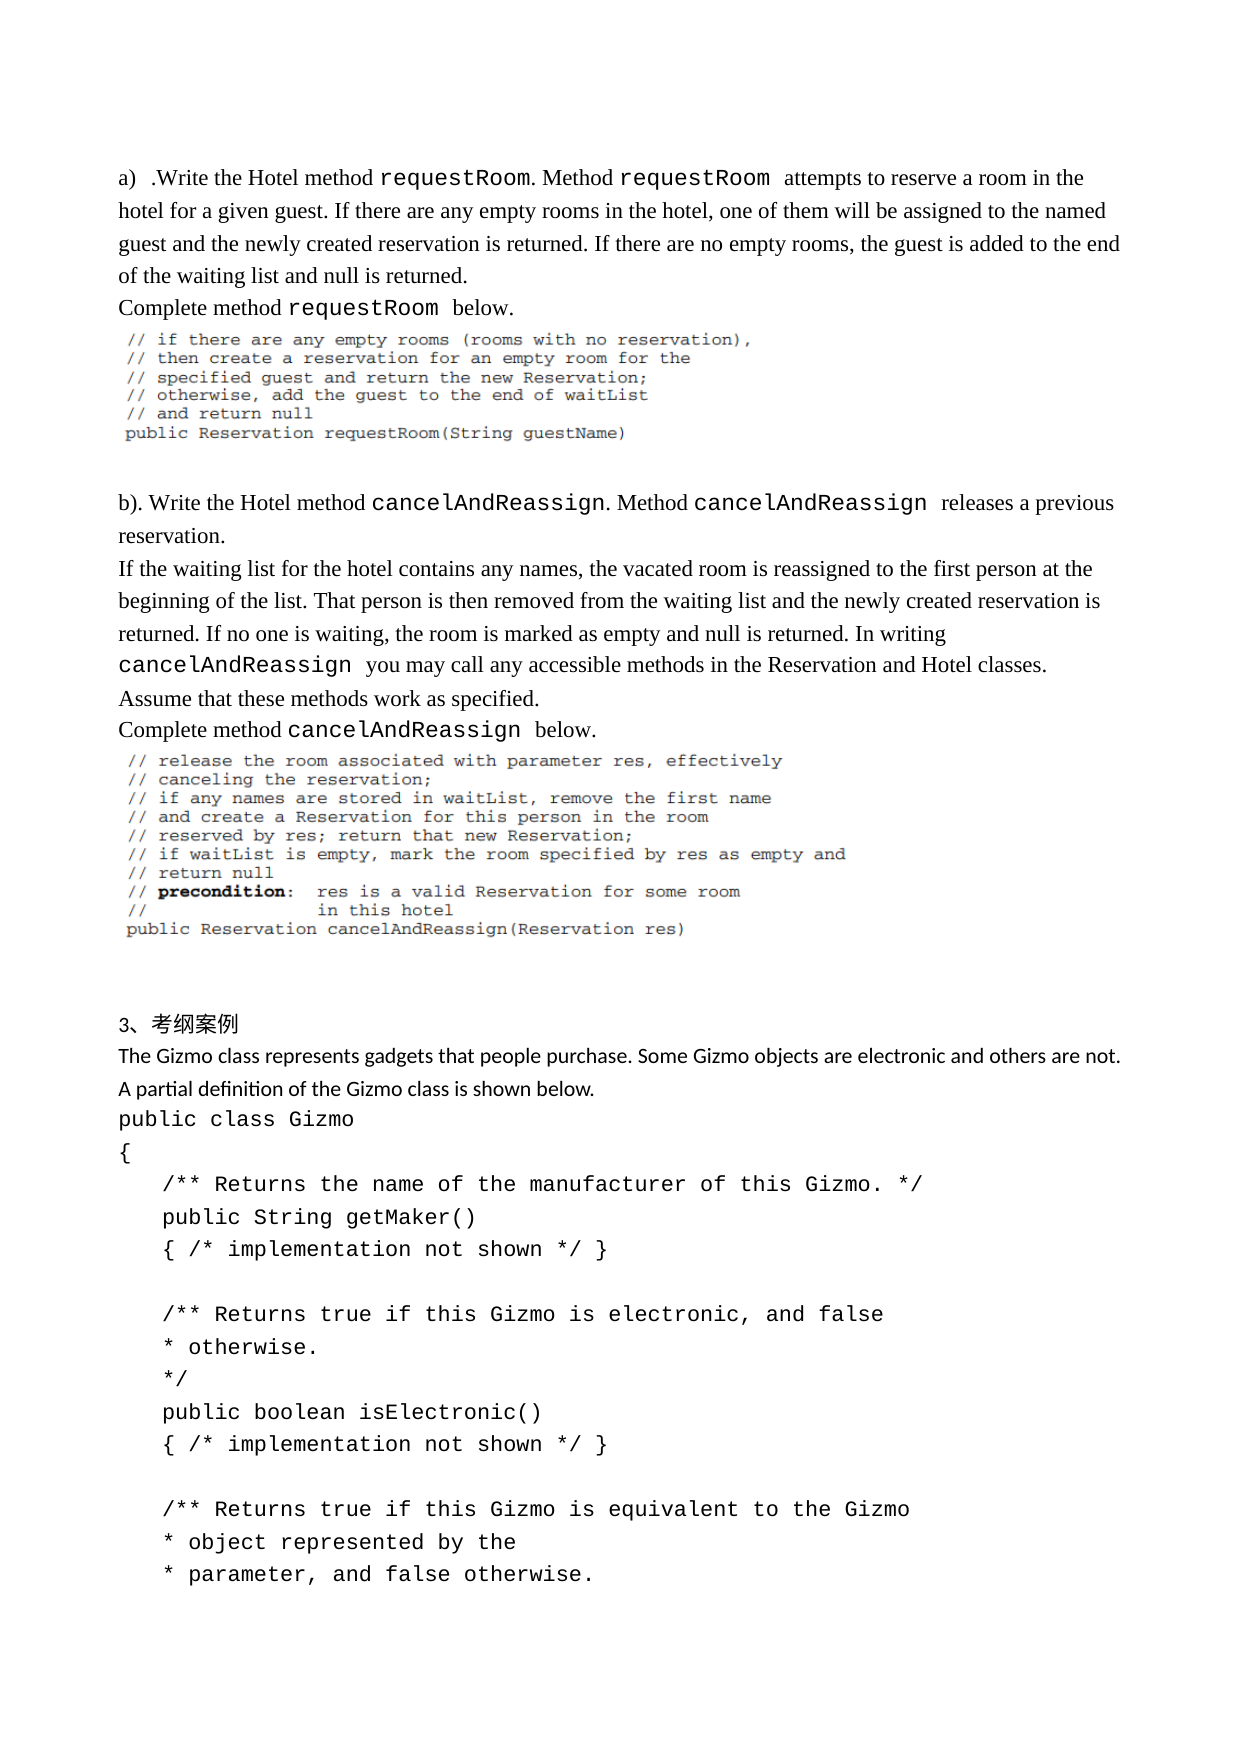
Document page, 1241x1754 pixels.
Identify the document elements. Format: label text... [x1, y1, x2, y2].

list * object represented by the [118, 1527, 1122, 1559]
list { [118, 1137, 1122, 1169]
list /** Returns true if this Gizmo is electronic, and false [118, 1299, 1122, 1332]
list 考纲案例 [118, 1007, 1122, 1039]
list /** Returns the name of the manufacturer of this Gizmo. */ [118, 1169, 1122, 1202]
text If the waiting list for the hotel contains any names, the vacated room is reassigned to the first person at the beginning of the list. That person is then removed from the waiting list and the newly created reservation is returned. If no one is waiting, the room is marked as empty and null is returned. In writing cancelAndReassign you may call any accessible methods in the Reservation and Hotel classes. Assume that these methods work as specified. [118, 552, 1122, 714]
picture [118, 747, 859, 956]
list * parameter, and false otherwise. [118, 1559, 1122, 1592]
text b). Write the Hotel method cancelAndReassign. Method cancelAndReassign releases a previous reservation. [118, 487, 1122, 552]
list The Gizmo class represents gadgets that people purchase. Some Gizmo objects are electronic and others are not. A partial definition of the Gizmo class is shown below. [118, 1039, 1122, 1104]
list public boolean isElectronic() [118, 1397, 1122, 1429]
list * otherwise. [118, 1332, 1122, 1364]
list public class Gizmo [118, 1104, 1122, 1137]
list */ [118, 1364, 1122, 1397]
list Complete method requestRoom below. [118, 292, 1122, 324]
list { /* implementation not shown */ } [118, 1429, 1122, 1462]
list /** Returns true if this Gizmo is equivalent to the Gizmo [118, 1494, 1122, 1527]
list public String getMaker() [118, 1202, 1122, 1234]
text Complete method cancelAndReassign below. [118, 714, 1122, 747]
list { /* implementation not shown */ } [118, 1234, 1122, 1267]
list .Write the Hotel method requestRoom. Method requestRoom attempts to reserve a room in the hotel for a given guest. If there are any empty rooms in the hotel, one of them will be assigned to the named guest and the newly created reservation is returned. If there are no empty rooms, the guest is added to the end of the waiting list and null is returned. [118, 162, 1122, 292]
picture [118, 324, 754, 451]
